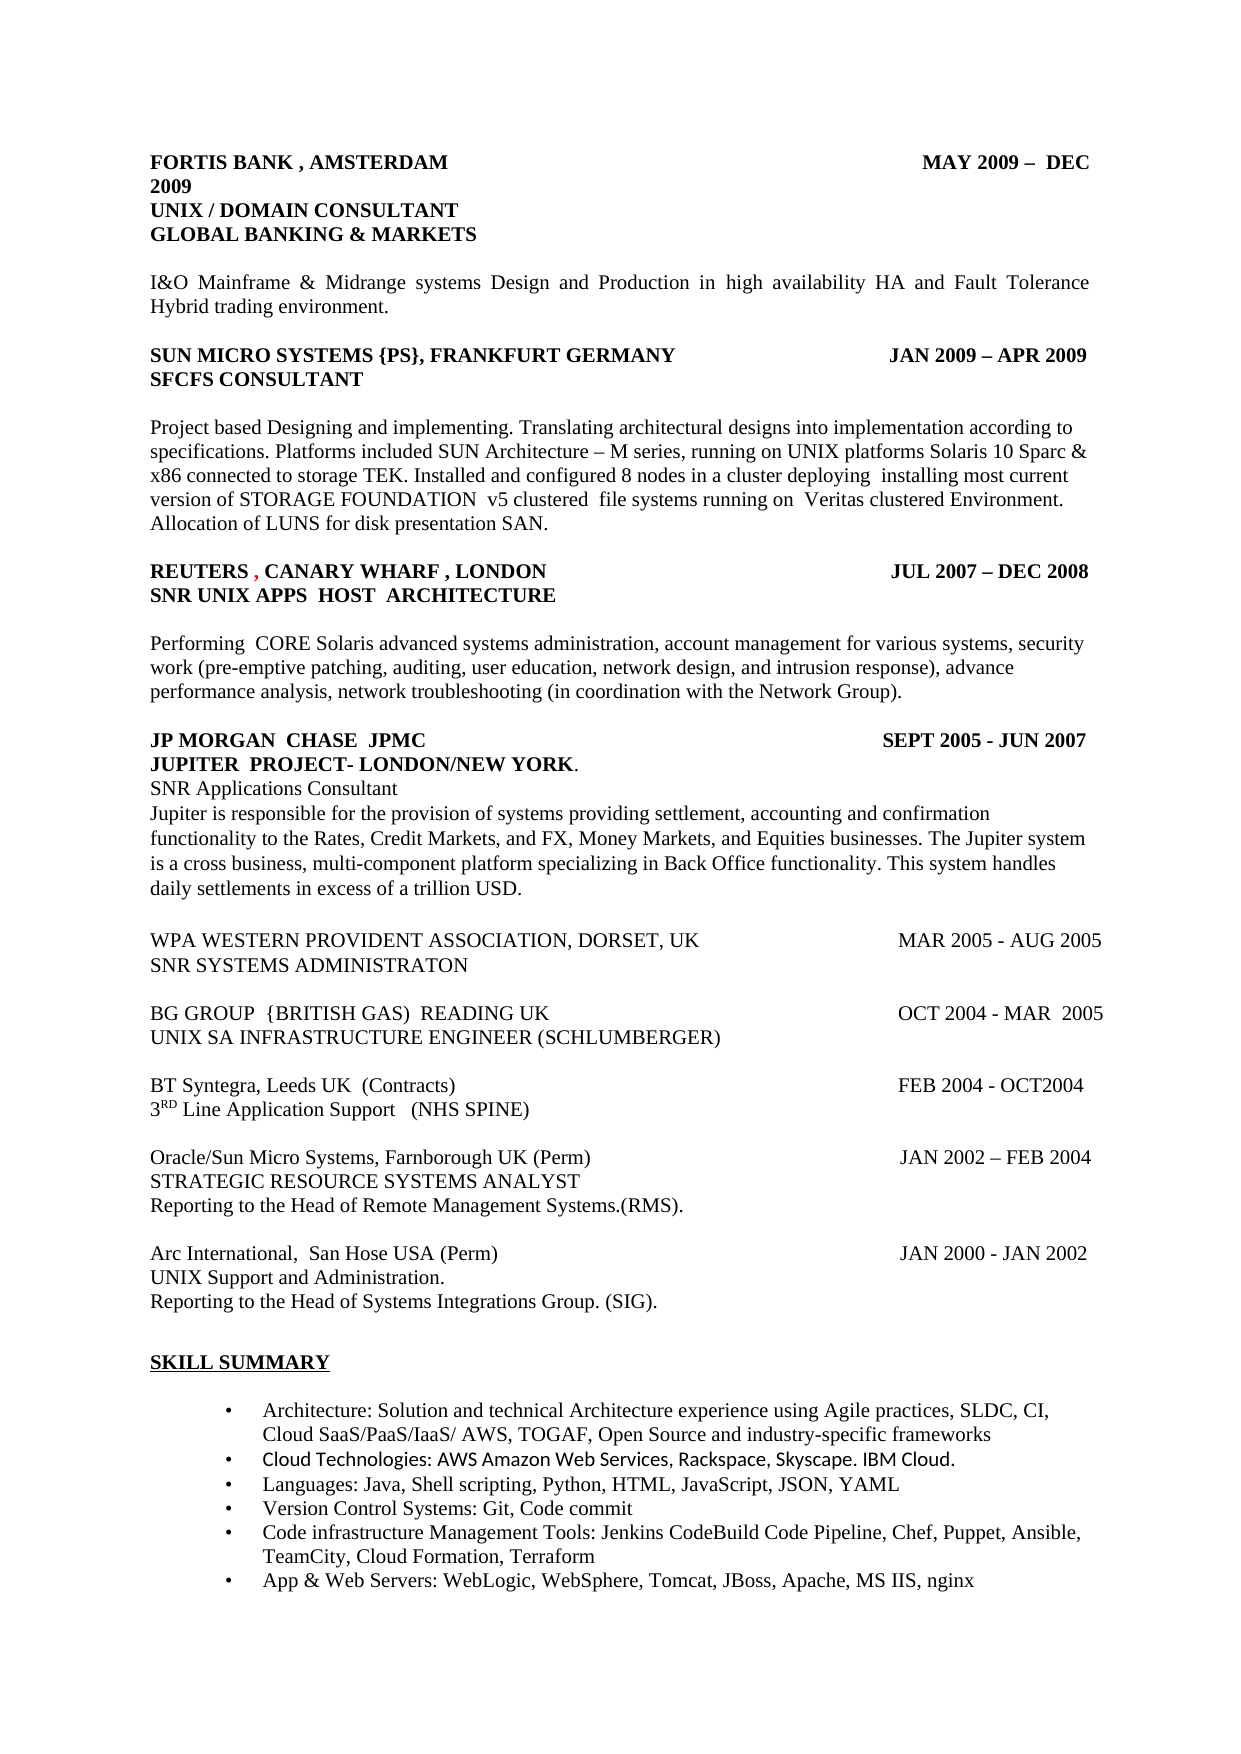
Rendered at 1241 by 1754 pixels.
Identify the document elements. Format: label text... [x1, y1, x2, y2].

text GLOBAL BANKING & MARKETS [150, 222, 1090, 246]
list App & Web Servers: WebLogic, WebSphere, Tomcat, JBoss, Apache, MS IIS, nginx [225, 1568, 1090, 1592]
list Code infrastructure Management Tools: Jenkins CodeBuild Code Pipeline, Chef, Puppet, Ansible, TeamCity, Cloud Formation, Terraform [225, 1520, 1090, 1568]
text 3RD Line Application Support (NHS SPINE) [150, 1097, 1184, 1121]
text JUPITER PROJECT- LONDON/NEW YORK. [150, 752, 1090, 776]
text UNIX / DOMAIN CONSULTANT [150, 198, 1090, 222]
text UNIX Support and Administration. [150, 1265, 1184, 1289]
text FORTIS BANK , AMSTERDAM MAY 2009 – DEC 2009 [150, 150, 1090, 198]
text WPA WESTERN PROVIDENT ASSOCIATION, DORSET, UK MAR 2005 - AUG 2005 [150, 928, 1184, 952]
text STRATEGIC RESOURCE SYSTEMS ANALYST [150, 1169, 1184, 1193]
text Oracle/Sun Micro Systems, Farnborough UK (Perm) JAN 2002 – FEB 2004 [150, 1145, 1184, 1169]
text Project based Designing and implementing. Translating architectural designs into implementation according to specifications. Platforms included SUN Architecture – M series, running on UNIX platforms Solaris 10 Sparc & x86 connected to storage TEK. Installed and configured 8 nodes in a cluster deploying installing most current version of STORAGE FOUNDATION v5 clustered file systems running on Veritas clustered Environment. Allocation of LUNS for disk presentation SAN. [150, 415, 1090, 535]
text SNR UNIX APPS HOST ARCHITECTURE [150, 583, 1090, 607]
text SNR SYSTEMS ADMINISTRATON [150, 952, 1184, 977]
list Reporting to the Head of Systems Integrations Group. (SIG). [150, 1289, 1090, 1313]
list Cloud Technologies: AWS Amazon Web Services, Rackspace, Skyscape. IBM Cloud. [225, 1446, 1184, 1472]
list Languages: Java, Shell scripting, Python, HTML, JavaScript, JSON, YAML [225, 1472, 1090, 1496]
text JP MORGAN CHASE JPMC SEPT 2005 - JUN 2007 [150, 727, 1090, 752]
text BT Syntegra, Leeds UK (Contracts) FEB 2004 - OCT2004 [150, 1073, 1184, 1097]
text BG GROUP {BRITISH GAS) READING UK OCT 2004 - MAR 2005 [150, 1001, 1184, 1025]
text SUN MICRO SYSTEMS {PS}, FRANKFURT GERMANY JAN 2009 – APR 2009 [150, 342, 1090, 367]
text SKILL SUMMARY [150, 1350, 1090, 1374]
text I&O Mainframe & Midrange systems Design and Production in high availability HA and Fault Tolerance Hybrid trading environment. [150, 270, 1090, 318]
text Reporting to the Head of Remote Management Systems.(RMS). [150, 1193, 1184, 1217]
text SFCFS CONSULTANT [150, 367, 1090, 391]
list Version Control Systems: Git, Code commit [225, 1496, 1090, 1520]
text REUTERS , CANARY WHARF , LONDON JUL 2007 – DEC 2008 [150, 559, 1090, 583]
text Performing CORE Solaris advanced systems administration, account management for various systems, security work (pre-emptive patching, auditing, user education, network design, and intrusion response), advance performance analysis, network troubleshooting (in coordination with the Network Group). [150, 631, 1090, 703]
text Arc International, San Hose USA (Perm) JAN 2000 - JAN 2002 [150, 1241, 1184, 1265]
list Architecture: Solution and technical Architecture experience using Agile practices, SLDC, CI, Cloud SaaS/PaaS/IaaS/ AWS, TOGAF, Open Source and industry-specific frameworks [225, 1398, 1090, 1446]
text SNR Applications Consultant [150, 776, 1090, 800]
text Jupiter is responsible for the provision of systems providing settlement, accounting and confirmation functionality to the Rates, Credit Markets, and FX, Money Markets, and Equities businesses. The Jupiter system is a cross business, multi-component platform specializing in Back Office functionality. This system handles daily settlements in excess of a trillion USD. [150, 800, 1090, 900]
text UNIX SA INFRASTRUCTURE ENGINEER (SCHLUMBERGER) [150, 1025, 1184, 1049]
